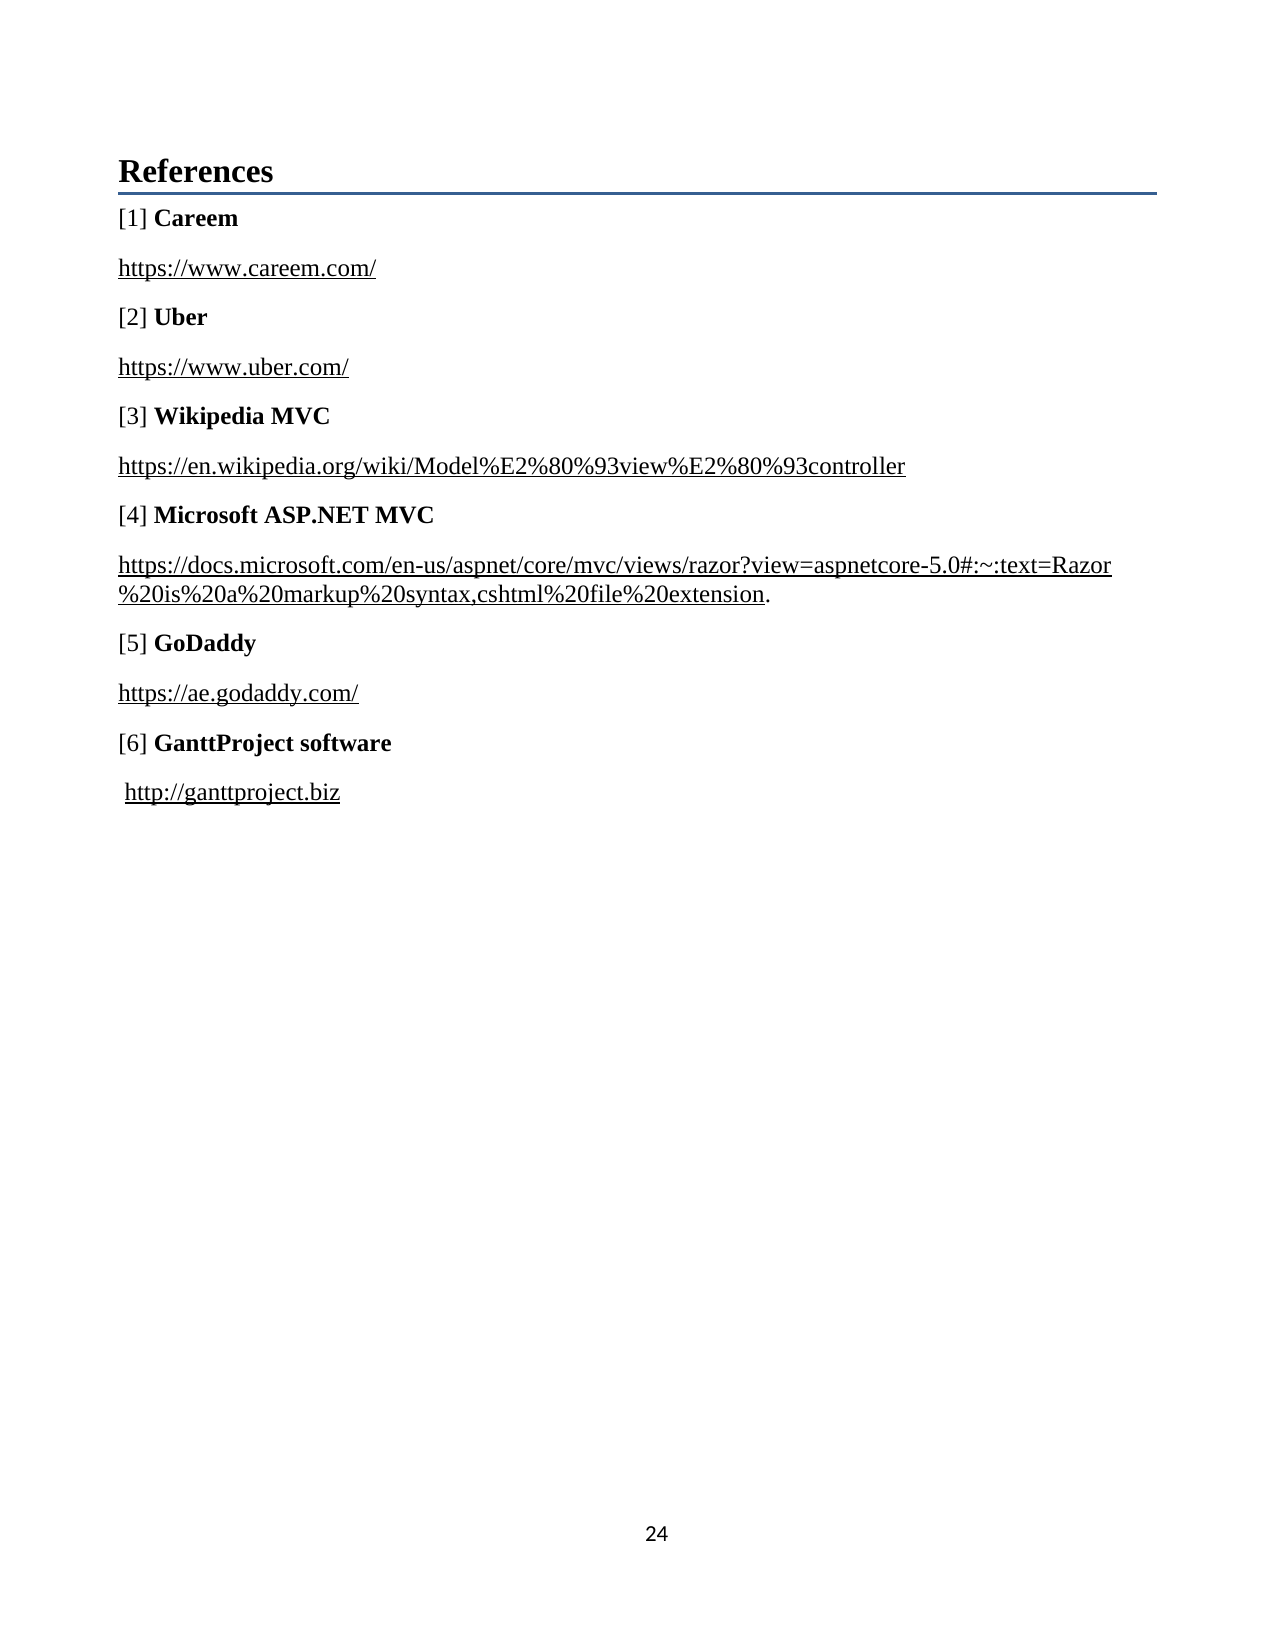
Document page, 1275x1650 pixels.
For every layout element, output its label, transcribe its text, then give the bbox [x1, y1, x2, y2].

text [2] Uber [118, 302, 1157, 331]
text https://ae.godaddy.com/ [118, 678, 1157, 707]
text http://ganttproject.biz [118, 777, 1157, 806]
text https://www.careem.com/ [118, 253, 1157, 281]
text [5] GoDaddy [118, 628, 1157, 657]
text [1] Careem [118, 203, 1157, 232]
text [4] Microsoft ASP.NET MVC [118, 501, 1157, 529]
text [6] GanttProject software [118, 728, 1157, 756]
text https://docs.microsoft.com/en-us/aspnet/core/mvc/views/razor?view=aspnetcore-5.0#:~:text=Razor%20is%20a%20markup%20syntax,cshtml%20file%20extension. [118, 550, 1157, 608]
text https://www.uber.com/ [118, 352, 1157, 381]
text [3] Wikipedia MVC [118, 401, 1157, 430]
subtitle References [118, 151, 1157, 192]
text https://en.wikipedia.org/wiki/Model%E2%80%93view%E2%80%93controller [118, 451, 1157, 480]
